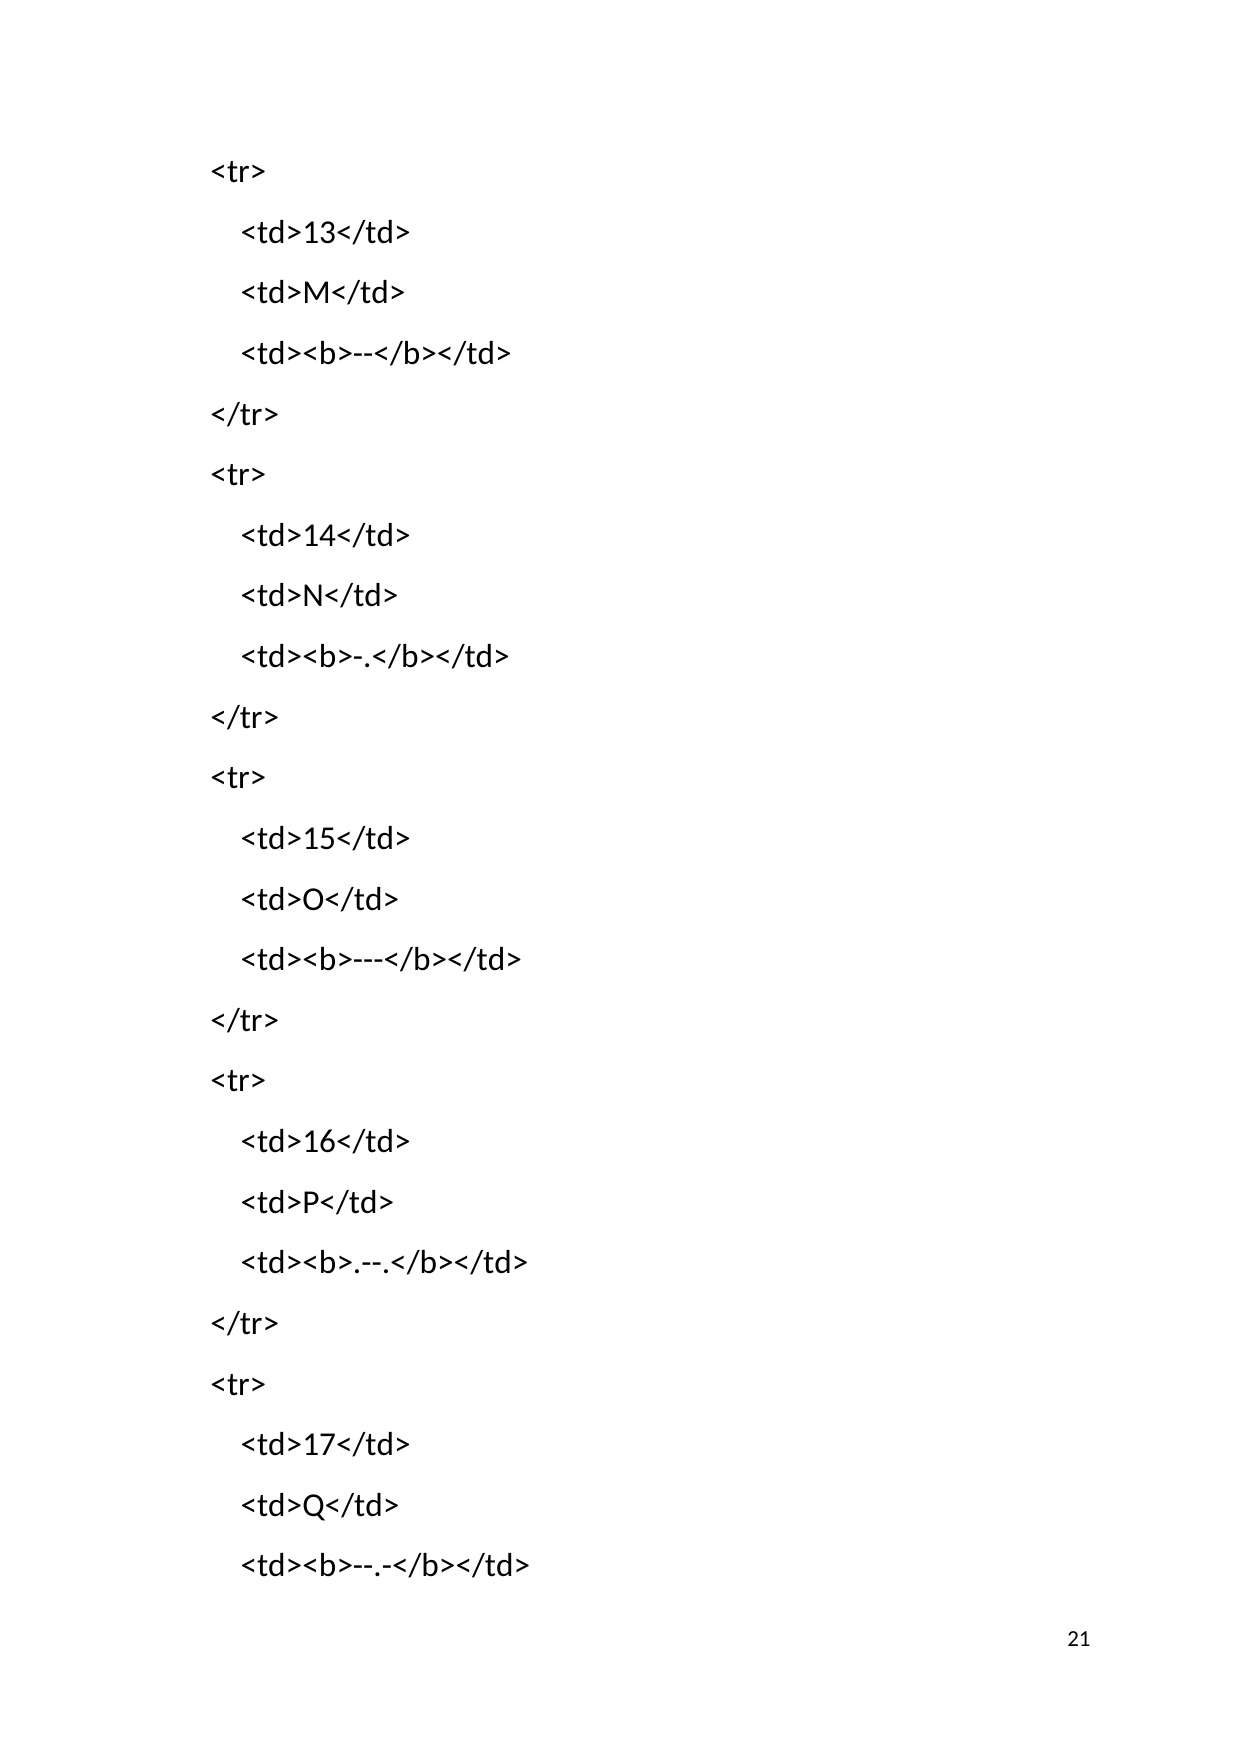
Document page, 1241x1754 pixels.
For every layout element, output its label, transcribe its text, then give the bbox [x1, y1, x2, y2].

text <tr> [150, 453, 1090, 494]
text <td><b>--</b></td> [150, 332, 1090, 373]
text </tr> [150, 392, 1090, 433]
text <td><b>.--.</b></td> [150, 1241, 1090, 1282]
text </tr> [150, 999, 1090, 1039]
text </tr> [150, 696, 1090, 736]
text <td>O</td> [150, 877, 1090, 918]
text <tr> [150, 150, 1090, 191]
text <td>N</td> [150, 574, 1090, 615]
text <tr> [150, 1059, 1090, 1100]
text <td>17</td> [150, 1423, 1090, 1464]
text <td><b>-.</b></td> [150, 635, 1090, 676]
text <td>P</td> [150, 1181, 1090, 1221]
text <td>M</td> [150, 271, 1090, 312]
text <tr> [150, 1362, 1090, 1403]
text <td><b>---</b></td> [150, 938, 1090, 979]
text <td>15</td> [150, 817, 1090, 858]
text <td><b>--.-</b></td> [150, 1544, 1090, 1585]
text <td>Q</td> [150, 1484, 1090, 1524]
text <td>16</td> [150, 1120, 1090, 1161]
text <td>13</td> [150, 211, 1090, 251]
text <td>14</td> [150, 514, 1090, 554]
text </tr> [150, 1302, 1090, 1343]
text <tr> [150, 756, 1090, 797]
